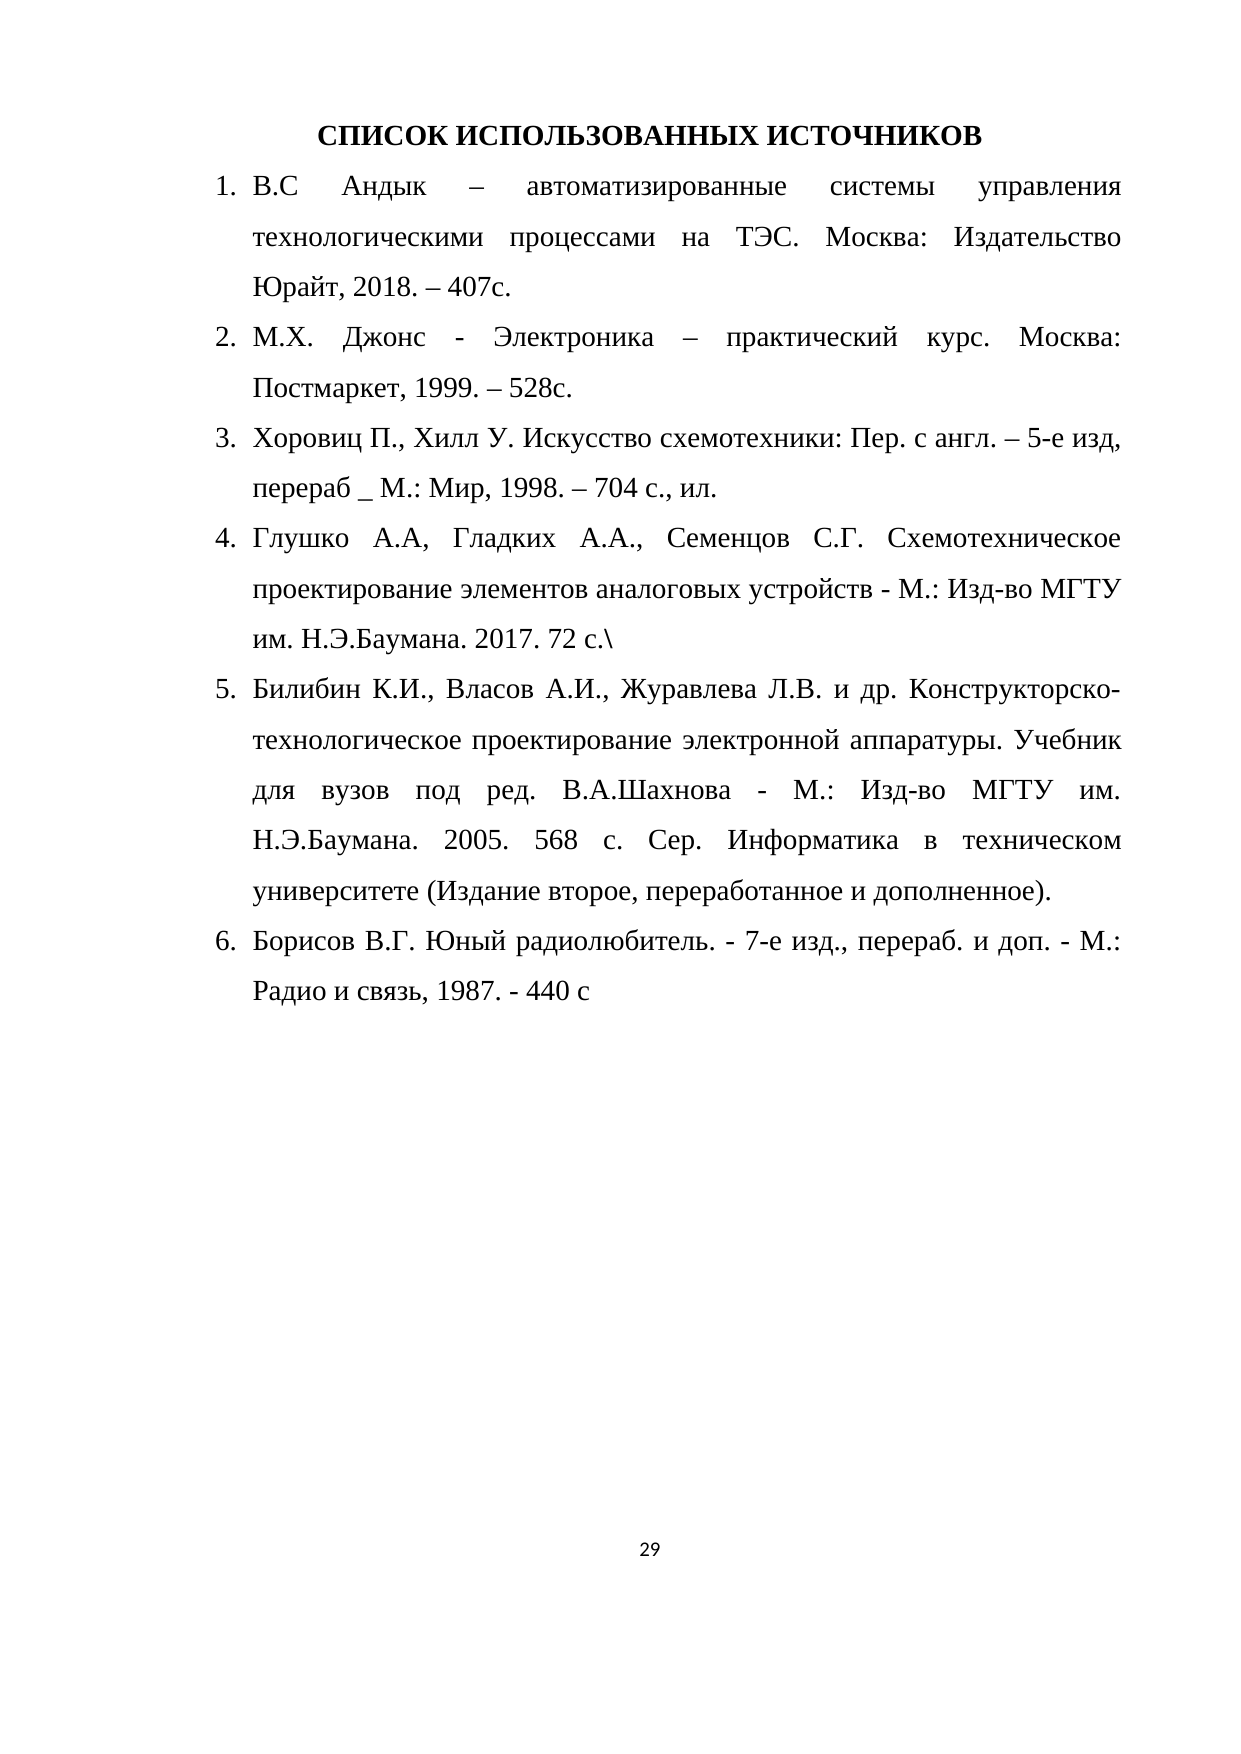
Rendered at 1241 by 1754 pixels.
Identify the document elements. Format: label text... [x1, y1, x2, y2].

list Билибин К.И., Власов А.И., Журавлева Л.В. и др. Конструкторско-технологическое проектирование электронной аппаратуры. Учебник для вузов под ред. В.А.Шахнова - М.: Изд-во МГТУ им. Н.Э.Баумана. 2005. 568 с. Сер. Информатика в техническом университете (Издание второе, переработанное и дополненное). [215, 672, 1122, 906]
list Глушко А.А, Гладких А.А., Семенцов С.Г. Схемотехническое проектирование элементов аналоговых устройств - М.: Изд-во МГТУ им. Н.Э.Баумана. 2017. 72 с.\ [215, 521, 1122, 655]
list Борисов В.Г. Юный радиолюбитель. - 7-е изд., перераб. и доп. - М.: Радио и связь, 1987. - 440 с [215, 923, 1122, 1007]
list В.С Андык – автоматизированные системы управления технологическими процессами на ТЭС. Москва: Издательство Юрайт, 2018. – 407с. [215, 168, 1122, 303]
text СПИСОК ИСПОЛЬЗОВАННЫХ ИСТОЧНИКОВ [177, 118, 1122, 152]
list М.Х. Джонс - Электроника – практический курс. Москва: Постмаркет, 1999. – 528с. [215, 319, 1122, 403]
list Хоровиц П., Хилл У. Искусство схемотехники: Пер. с англ. – 5-е изд, перераб _ М.: Мир, 1998. – 704 с., ил. [215, 420, 1122, 504]
